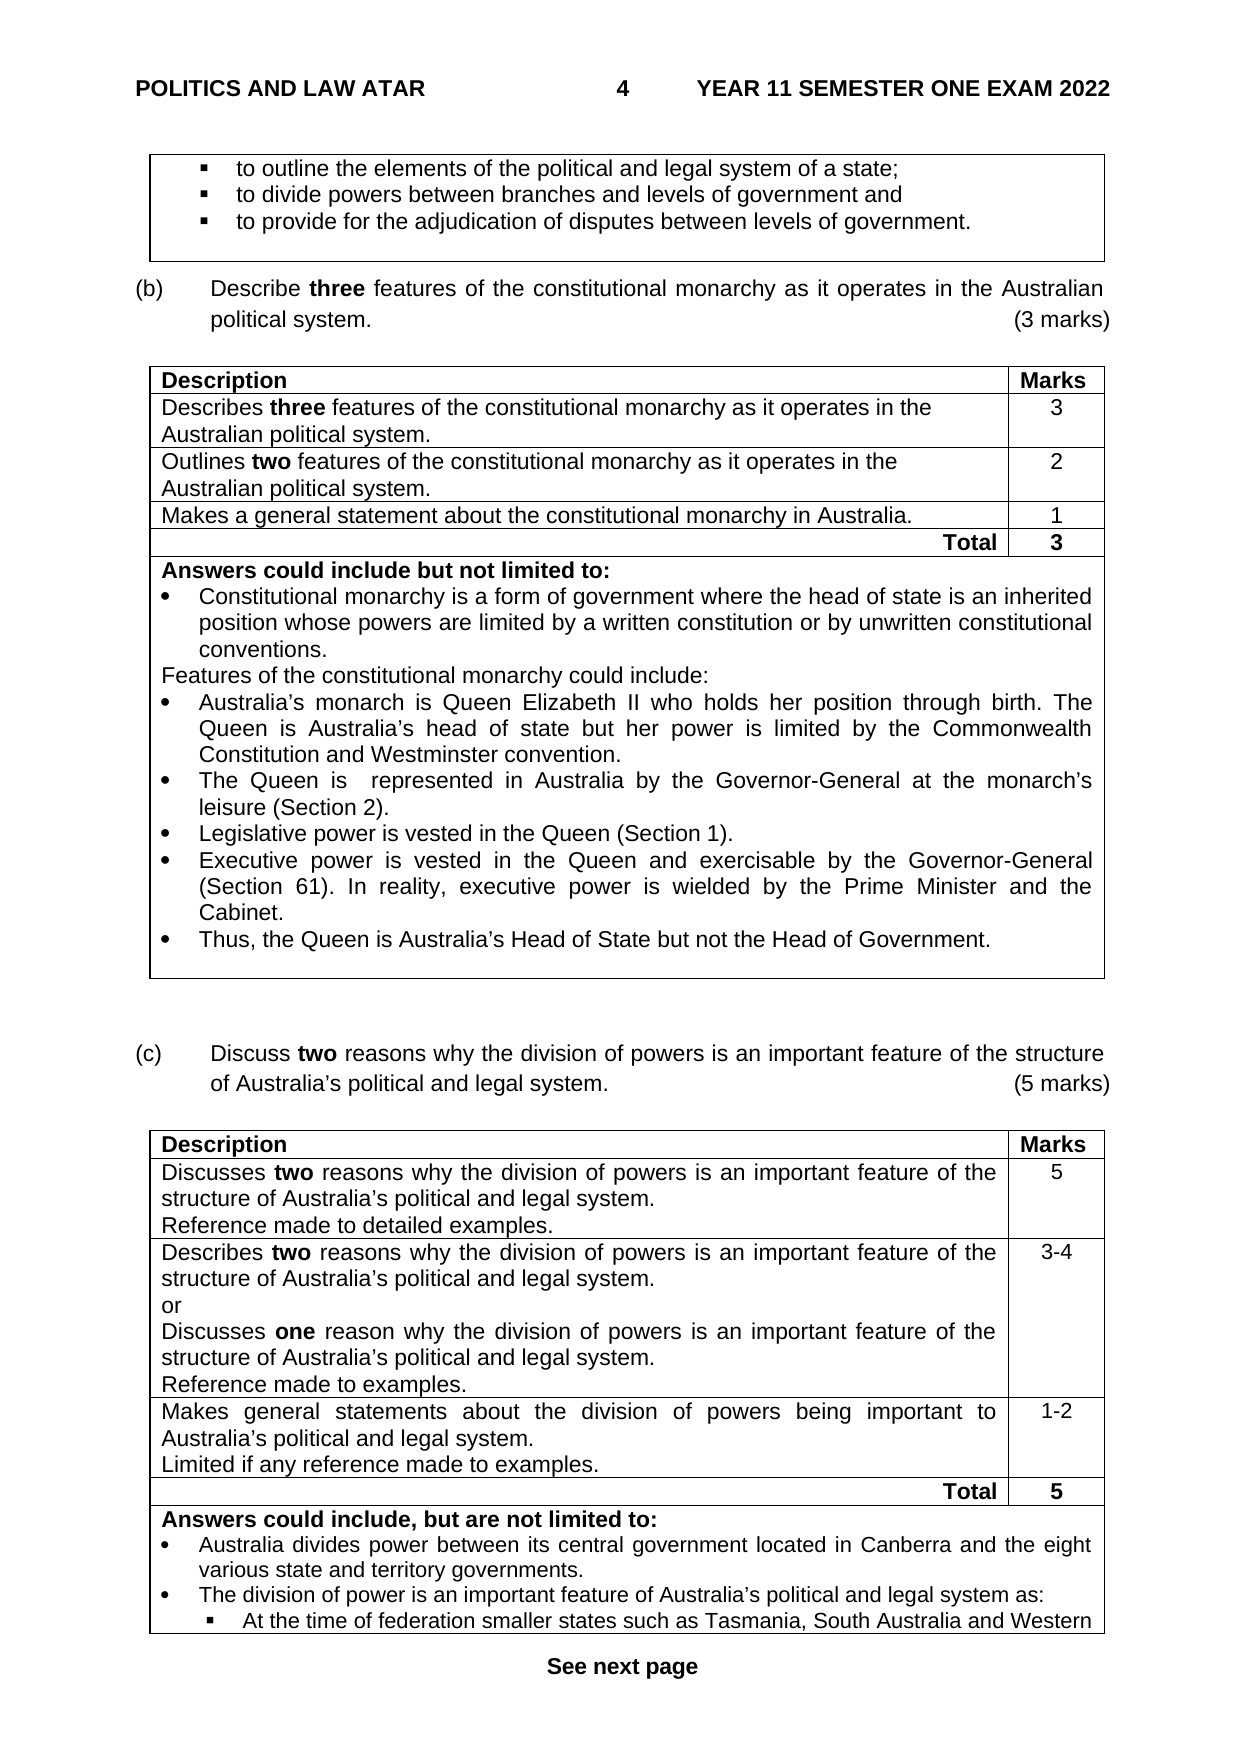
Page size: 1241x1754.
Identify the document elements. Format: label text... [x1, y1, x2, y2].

table_cell 1 [1009, 502, 1104, 528]
table_cell 2 [1009, 448, 1104, 501]
text (c) Discuss two reasons why the division of powers is an important feature of the structure of Australia’s political and legal system. (5 marks) [135, 1040, 1105, 1096]
table_cell 5 [1009, 1159, 1104, 1238]
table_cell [151, 155, 1104, 261]
table_cell 3 [1009, 529, 1104, 556]
table_cell Describes two reasons why the division of powers is an important feature of the structure of Australia’s political and legal system. or Discusses one reason why the division of powers is an important feature of the structure of Australia’s political and legal system. Reference made to examples. [151, 1239, 1008, 1397]
table_cell Answers could include but not limited to: Constitutional monarchy is a form of government where the head of state is an inherited position whose powers are limited by a written constitution or by unwritten constitutional conventions. Features of the constitutional monarchy could include: Australia’s monarch is Queen Elizabeth II who holds her position through birth. The Queen is Australia’s head of state but her power is limited by the Commonwealth Constitution and Westminster convention. The Queen is represented in Australia by the Governor-General at the monarch’s leisure (Section 2). Legislative power is vested in the Queen (Section 1). Executive power is vested in the Queen and exercisable by the Governor-General (Section 61). In reality, executive power is wielded by the Prime Minister and the Cabinet. Thus, the Queen is Australia’s Head of State but not the Head of Government. [151, 557, 1104, 978]
table_cell 1-2 [1009, 1398, 1104, 1477]
table_cell 3-4 [1009, 1239, 1104, 1397]
text (b) Describe three features of the constitutional monarchy as it operates in the Australian political system. (3 marks) [135, 275, 1105, 332]
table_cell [151, 1506, 1104, 1633]
table_cell Makes general statements about the division of powers being important to Australia’s political and legal system. Limited if any reference made to examples. [151, 1398, 1008, 1477]
table_cell Total [151, 529, 1008, 556]
table_cell Discusses two reasons why the division of powers is an important feature of the structure of Australia’s political and legal system. Reference made to detailed examples. [151, 1159, 1008, 1238]
table_header Marks [1009, 367, 1104, 393]
table_cell Outlines two features of the constitutional monarchy as it operates in the Australian political system. [151, 448, 1008, 501]
table_cell 3 [1009, 394, 1104, 447]
table_header Description [151, 1131, 1008, 1158]
table_cell Makes a general statement about the constitutional monarchy in Australia. [151, 502, 1008, 528]
table_cell Describes three features of the constitutional monarchy as it operates in the Australian political system. [151, 394, 1008, 447]
table_header Description [151, 367, 1008, 393]
table_cell 5 [1009, 1478, 1104, 1504]
table_header Marks [1009, 1131, 1104, 1158]
table_cell Total [151, 1478, 1008, 1504]
